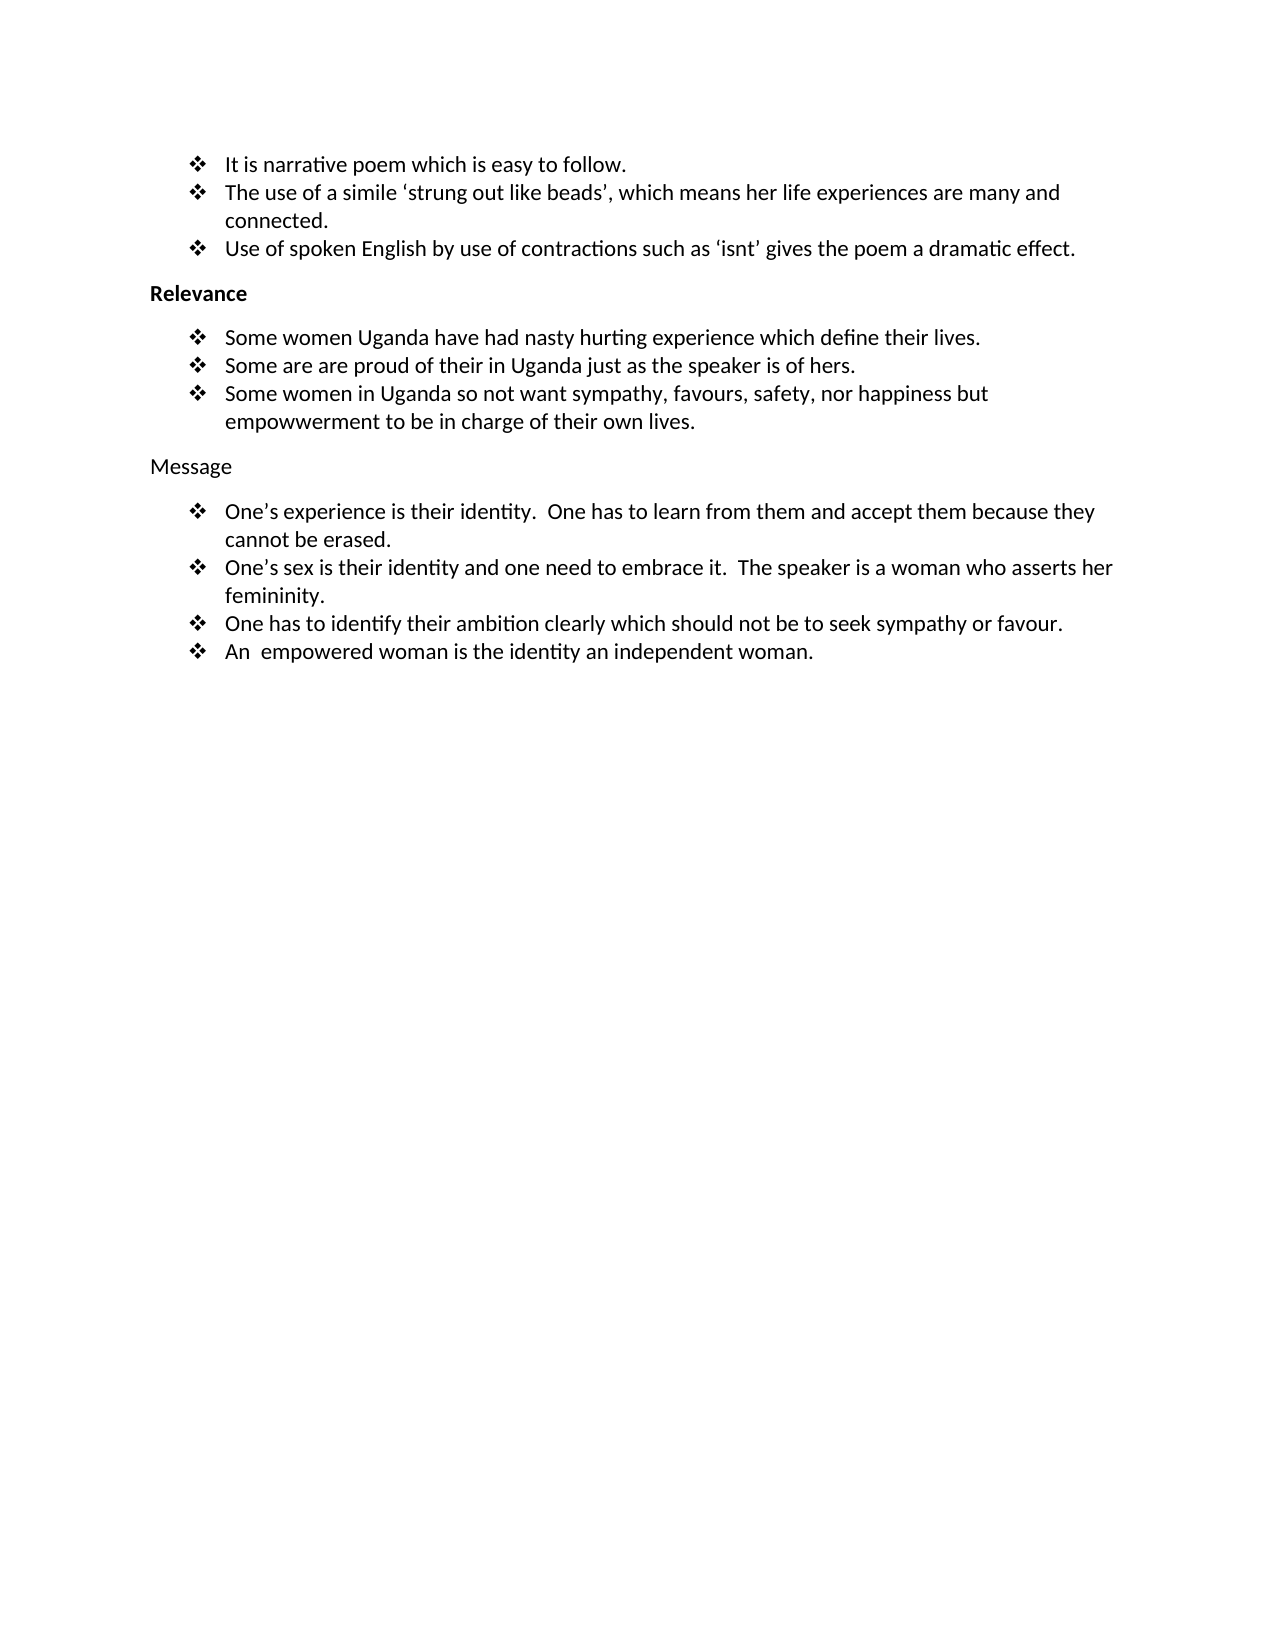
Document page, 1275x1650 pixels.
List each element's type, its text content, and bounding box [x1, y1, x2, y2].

text Relevance [150, 279, 1125, 307]
list One has to identify their ambition clearly which should not be to seek sympathy or favour. [187, 609, 1125, 637]
list Use of spoken English by use of contractions such as ‘isnt’ gives the poem a dramatic effect. [187, 234, 1125, 262]
text Message [150, 452, 1125, 480]
list It is narrative poem which is easy to follow. [187, 150, 1125, 178]
list One’s sex is their identity and one need to embrace it. The speaker is a woman who asserts her femininity. [187, 553, 1125, 609]
list Some women Uganda have had nasty hurting experience which define their lives. [187, 323, 1125, 351]
list Some women in Uganda so not want sympathy, favours, safety, nor happiness but empowwerment to be in charge of their own lives. [187, 379, 1125, 436]
list An empowered woman is the identity an independent woman. [187, 637, 1125, 665]
list One’s experience is their identity. One has to learn from them and accept them because they cannot be erased. [187, 497, 1125, 553]
list Some are are proud of their in Uganda just as the speaker is of hers. [187, 351, 1125, 379]
list The use of a simile ‘strung out like beads’, which means her life experiences are many and connected. [187, 178, 1125, 234]
